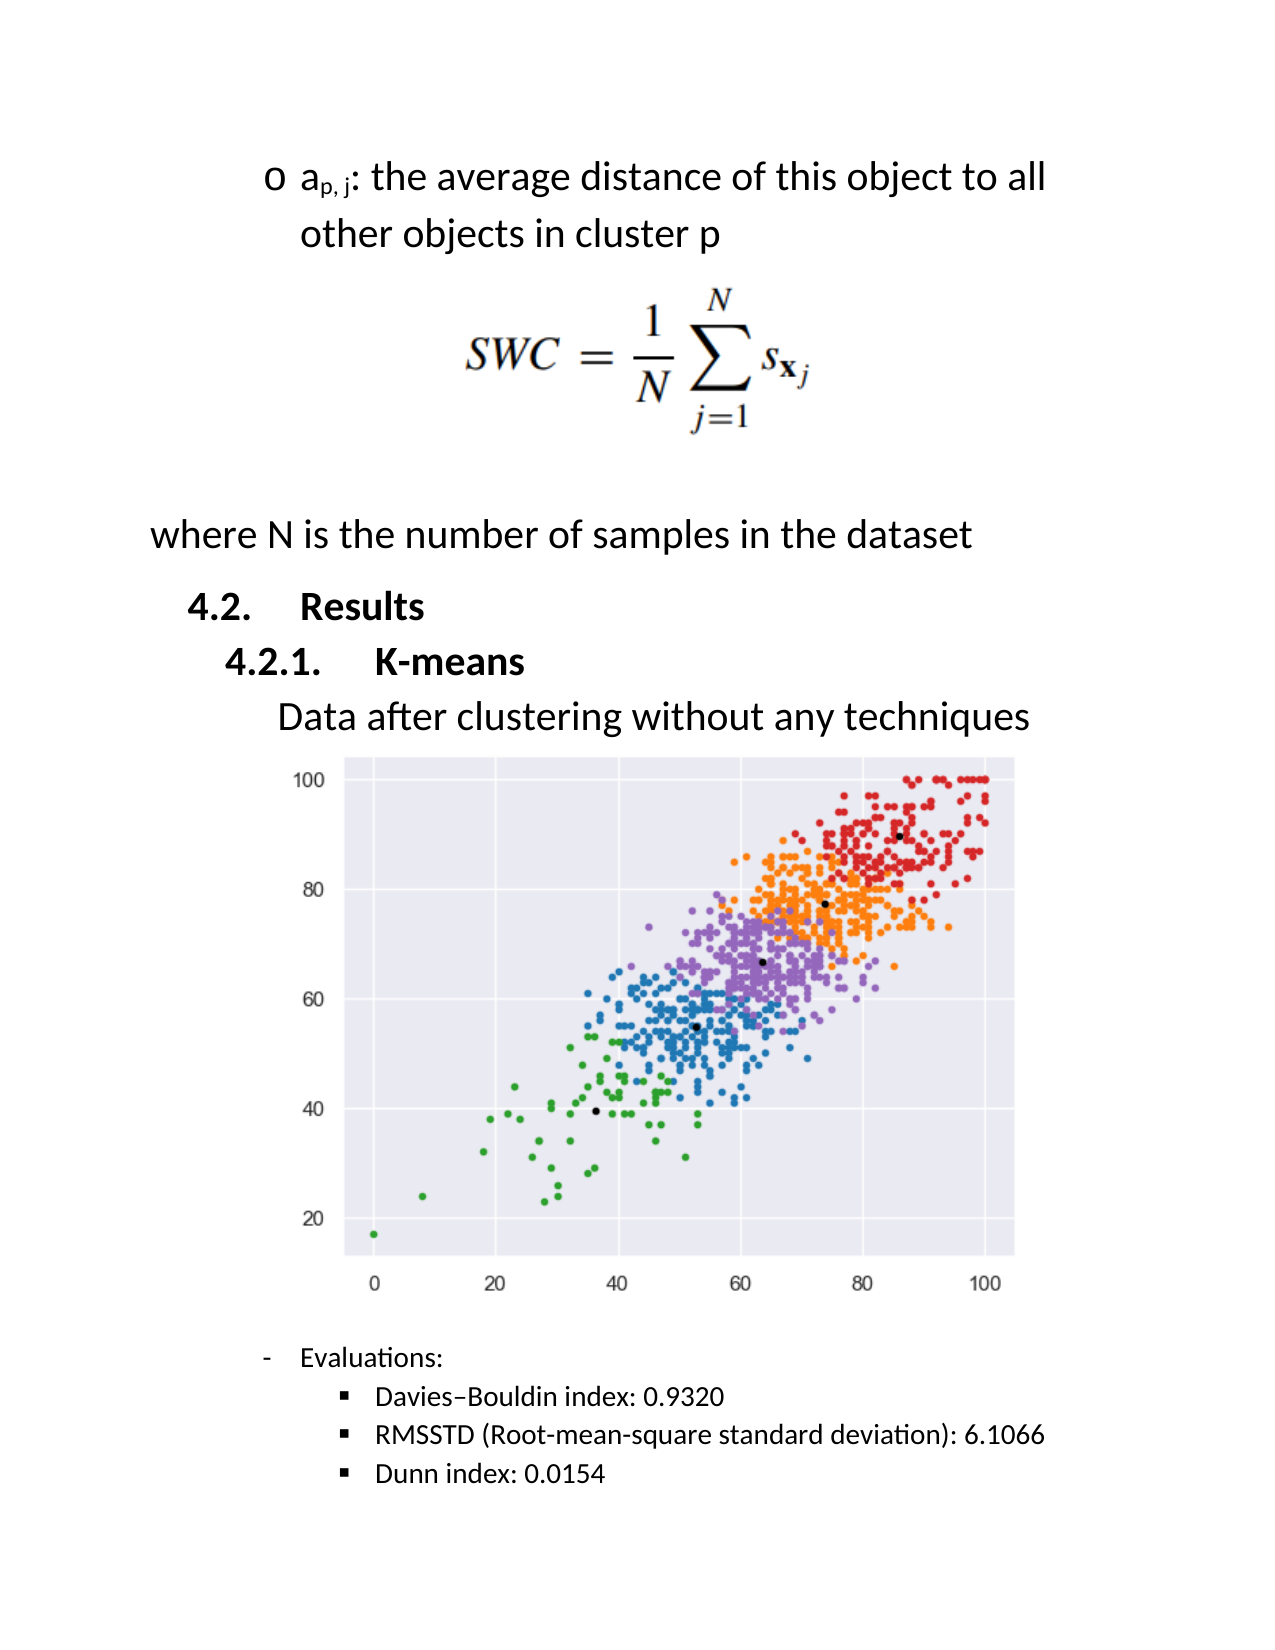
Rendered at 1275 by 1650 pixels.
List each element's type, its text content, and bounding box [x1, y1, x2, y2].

list Davies–Bouldin index: 0.9320 [337, 1378, 1125, 1413]
list Evaluations: [262, 1339, 1125, 1375]
list Dunn index: 0.0154 [337, 1455, 1125, 1490]
picture [277, 744, 1028, 1307]
text where N is the number of samples in the dataset [150, 508, 1125, 559]
list RMSSTD (Root-mean-square standard deviation): 6.1066 [337, 1416, 1125, 1452]
list Data after clustering without any techniques [277, 690, 1125, 741]
picture [452, 278, 823, 443]
list ap, j: the average distance of this object to all other objects in cluster p [262, 150, 1125, 258]
list Results [187, 580, 1125, 631]
list K-means [225, 635, 1125, 686]
